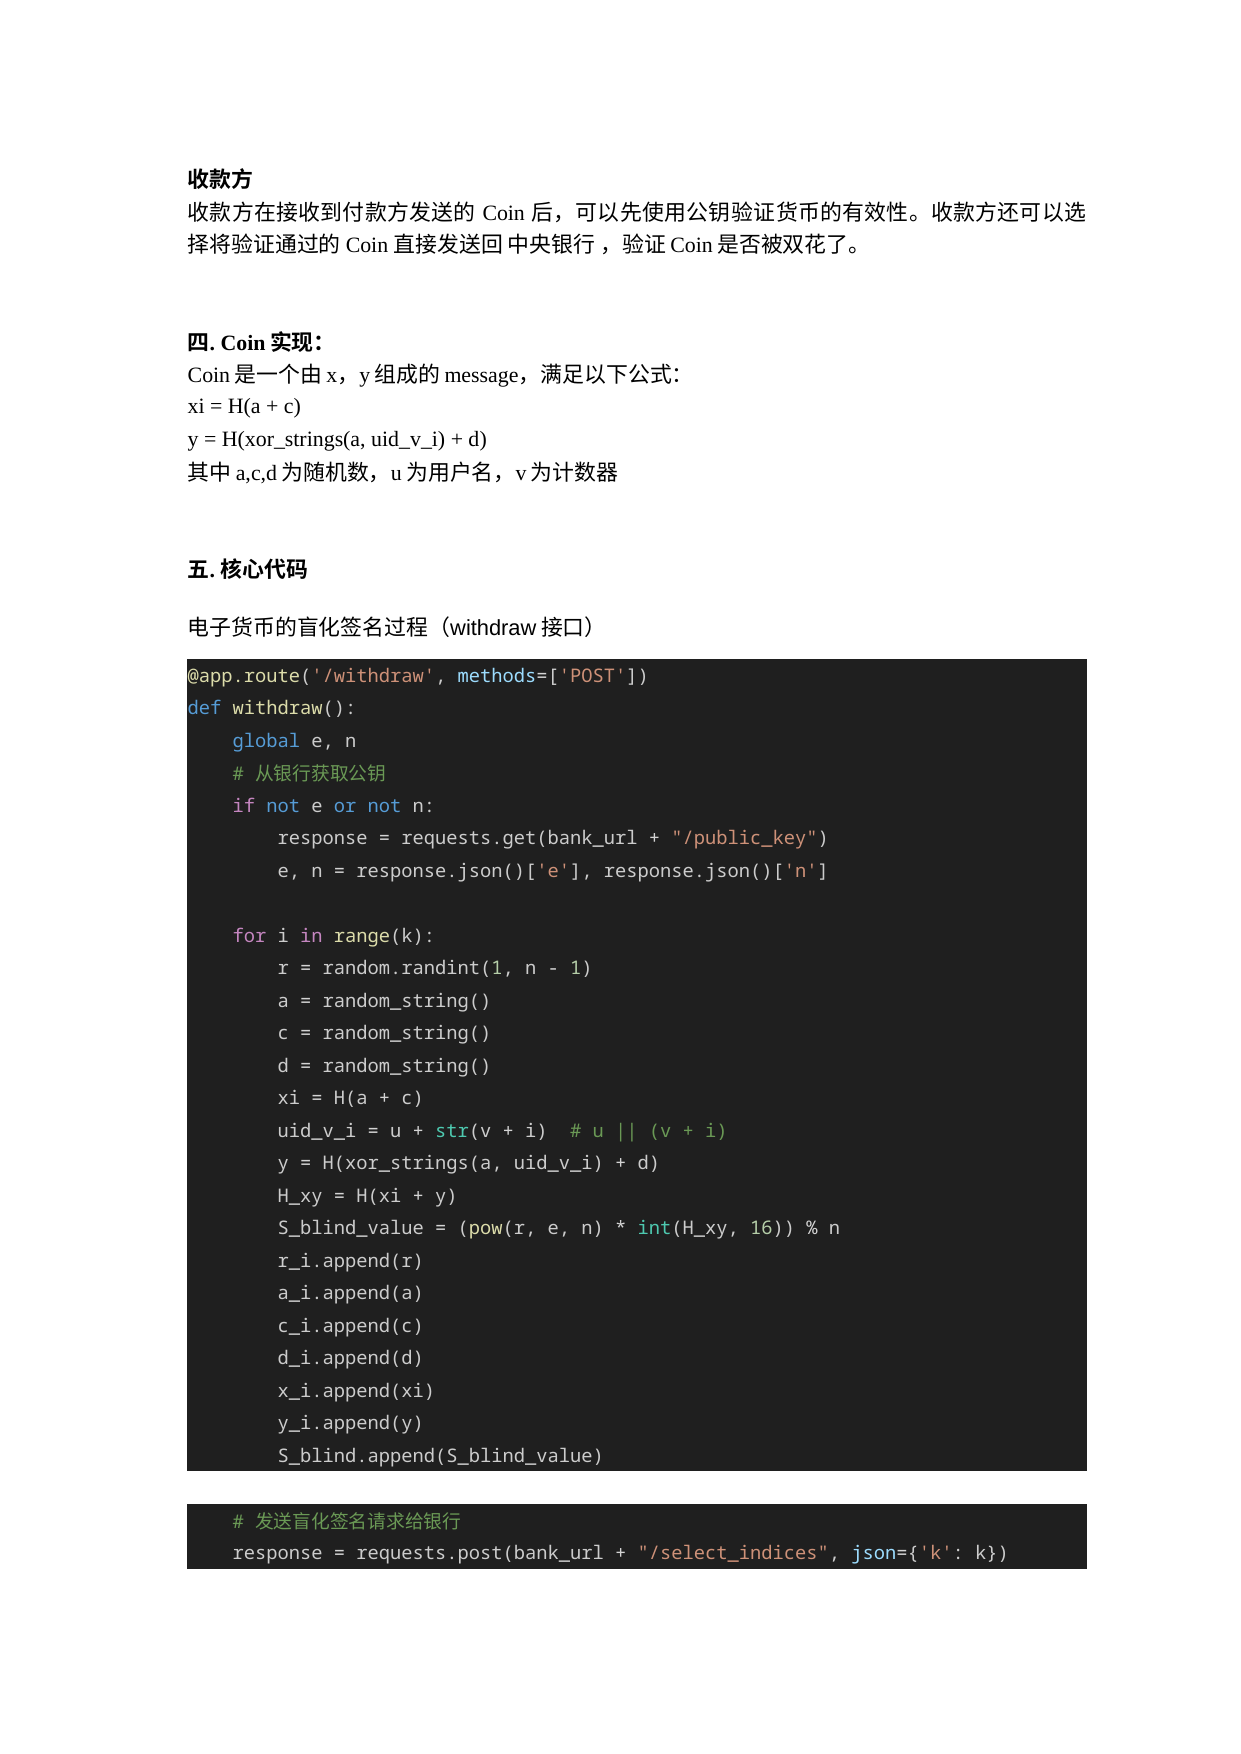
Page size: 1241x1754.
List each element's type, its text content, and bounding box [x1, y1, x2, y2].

text c = random_string() [187, 1016, 1087, 1049]
text @app.route('/withdraw', methods=['POST']) [187, 659, 1087, 691]
text uid_v_i = u + str(v + i) # u || (v + i) [187, 1114, 1087, 1146]
text r_i.append(r) [187, 1244, 1087, 1276]
text response = requests.get(bank_url + "/public_key") [187, 821, 1087, 854]
text for i in range(k): [187, 919, 1087, 951]
text c_i.append(c) [187, 1309, 1087, 1341]
text a = random_string() [187, 984, 1087, 1016]
list Coin实现： [187, 324, 1087, 357]
list y = H(xor_strings(a, uid_v_i) + d) [187, 422, 1087, 454]
text response = requests.post(bank_url + "/select_indices", json={'k': k}) [187, 1536, 1087, 1569]
list xi = H(a + c) [187, 389, 1087, 422]
text if not e or not n: [187, 789, 1087, 821]
text H_xy = H(xi + y) [187, 1179, 1087, 1211]
list 其中a,c,d为随机数，u为用户名，v为计数器 [187, 454, 1087, 487]
text 收款方 [187, 162, 1087, 194]
text e, n = response.json()['e'], response.json()['n'] [187, 854, 1087, 886]
text S_blind_value = (pow(r, e, n) * int(H_xy, 16)) % n [187, 1211, 1087, 1244]
text x_i.append(xi) [187, 1374, 1087, 1406]
text d_i.append(d) [187, 1341, 1087, 1374]
list Coin是一个由x，y组成的message，满足以下公式： [187, 357, 1087, 389]
subtitle 电子货币的盲化签名过程（withdraw接口） [187, 609, 1087, 642]
list 核心代码 [187, 552, 1087, 584]
text d = random_string() [187, 1049, 1087, 1081]
text # 从银行获取公钥 [187, 756, 1087, 789]
text xi = H(a + c) [187, 1081, 1087, 1114]
text r = random.randint(1, n - 1) [187, 951, 1087, 984]
text y_i.append(y) [187, 1406, 1087, 1439]
text # 发送盲化签名请求给银行 [187, 1504, 1087, 1536]
text 收款方在接收到付款方发送的 Coin 后，可以先使用公钥验证货币的有效性。收款方还可以选择将验证通过的 Coin 直接发送回 中央银行 ，验证Coin是否被双花了。 [187, 194, 1087, 259]
text def withdraw(): [187, 691, 1087, 724]
text y = H(xor_strings(a, uid_v_i) + d) [187, 1146, 1087, 1179]
text a_i.append(a) [187, 1276, 1087, 1309]
text S_blind.append(S_blind_value) [187, 1439, 1087, 1471]
text global e, n [187, 724, 1087, 756]
